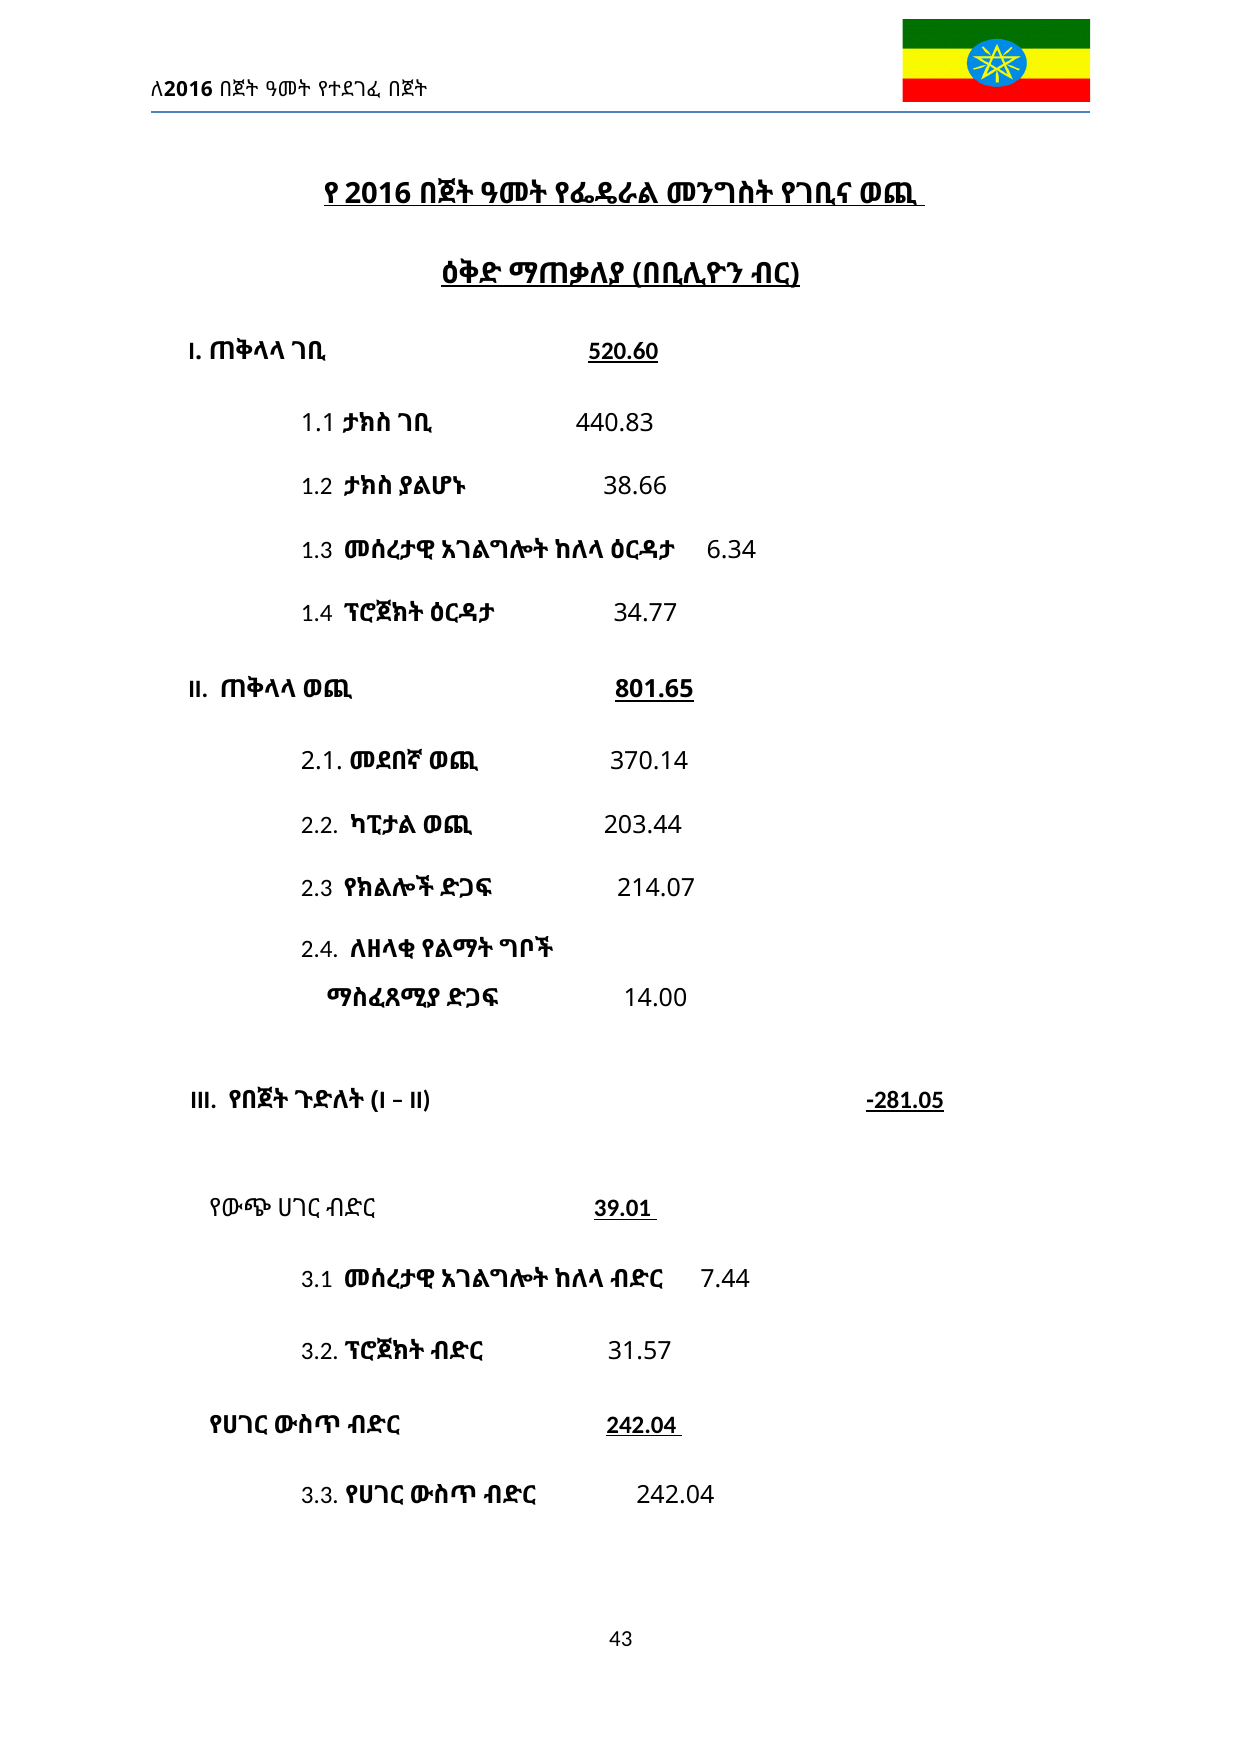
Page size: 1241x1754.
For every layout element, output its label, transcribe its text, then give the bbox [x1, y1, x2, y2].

text 2.1. መደበኛ ወጪ 370.14 [301, 743, 1090, 777]
text 2.2. ካፒታል ወጪ 203.44 [301, 807, 1090, 841]
text 3.1 መሰረታዊ አገልግሎት ከለላ ብድር 7.44 [301, 1261, 1090, 1295]
text ማስፈጸሚያ ድጋፍ 14.00 [301, 979, 1090, 1013]
text የ2016 በጀት ዓመት የፌዴራል መንግስት የገቢና ወጪ [151, 172, 1090, 212]
text II. ጠቅላላ ወጪ 801.65 [188, 671, 1090, 705]
text III. የበጀት ጉድለት (I – II) -281.05 [151, 1082, 1090, 1158]
text 1.3 መሰረታዊ አገልግሎት ከለላ ዕርዳታ 6.34 [301, 532, 1090, 566]
text ዕቅድ ማጠቃለያ (በቢሊዮን ብር) [151, 252, 1090, 292]
text የውጭ ሀገር ብድር 39.01 [151, 1193, 1090, 1223]
text የሀገር ውስጥ ብድር 242.04 [151, 1409, 1090, 1439]
text I. ጠቅላላ ገቢ 520.60 [188, 333, 1090, 367]
text 1.4 ፕሮጀክት ዕርዳታ 34.77 [301, 595, 1090, 629]
text 3.3. የሀገር ውስጥ ብድር 242.04 [301, 1477, 1090, 1511]
text 2.4. ለዘላቂ የልማት ግቦች [301, 934, 1090, 964]
picture [902, 19, 1091, 102]
text 3.2. ፕሮጀክት ብድር 31.57 [301, 1333, 1090, 1367]
text 1.2 ታክስ ያልሆኑ 38.66 [301, 468, 1090, 502]
text 1.1 ታክስ ገቢ 440.83 [301, 404, 1090, 438]
text 2.3 የክልሎች ድጋፍ 214.07 [301, 870, 1090, 904]
